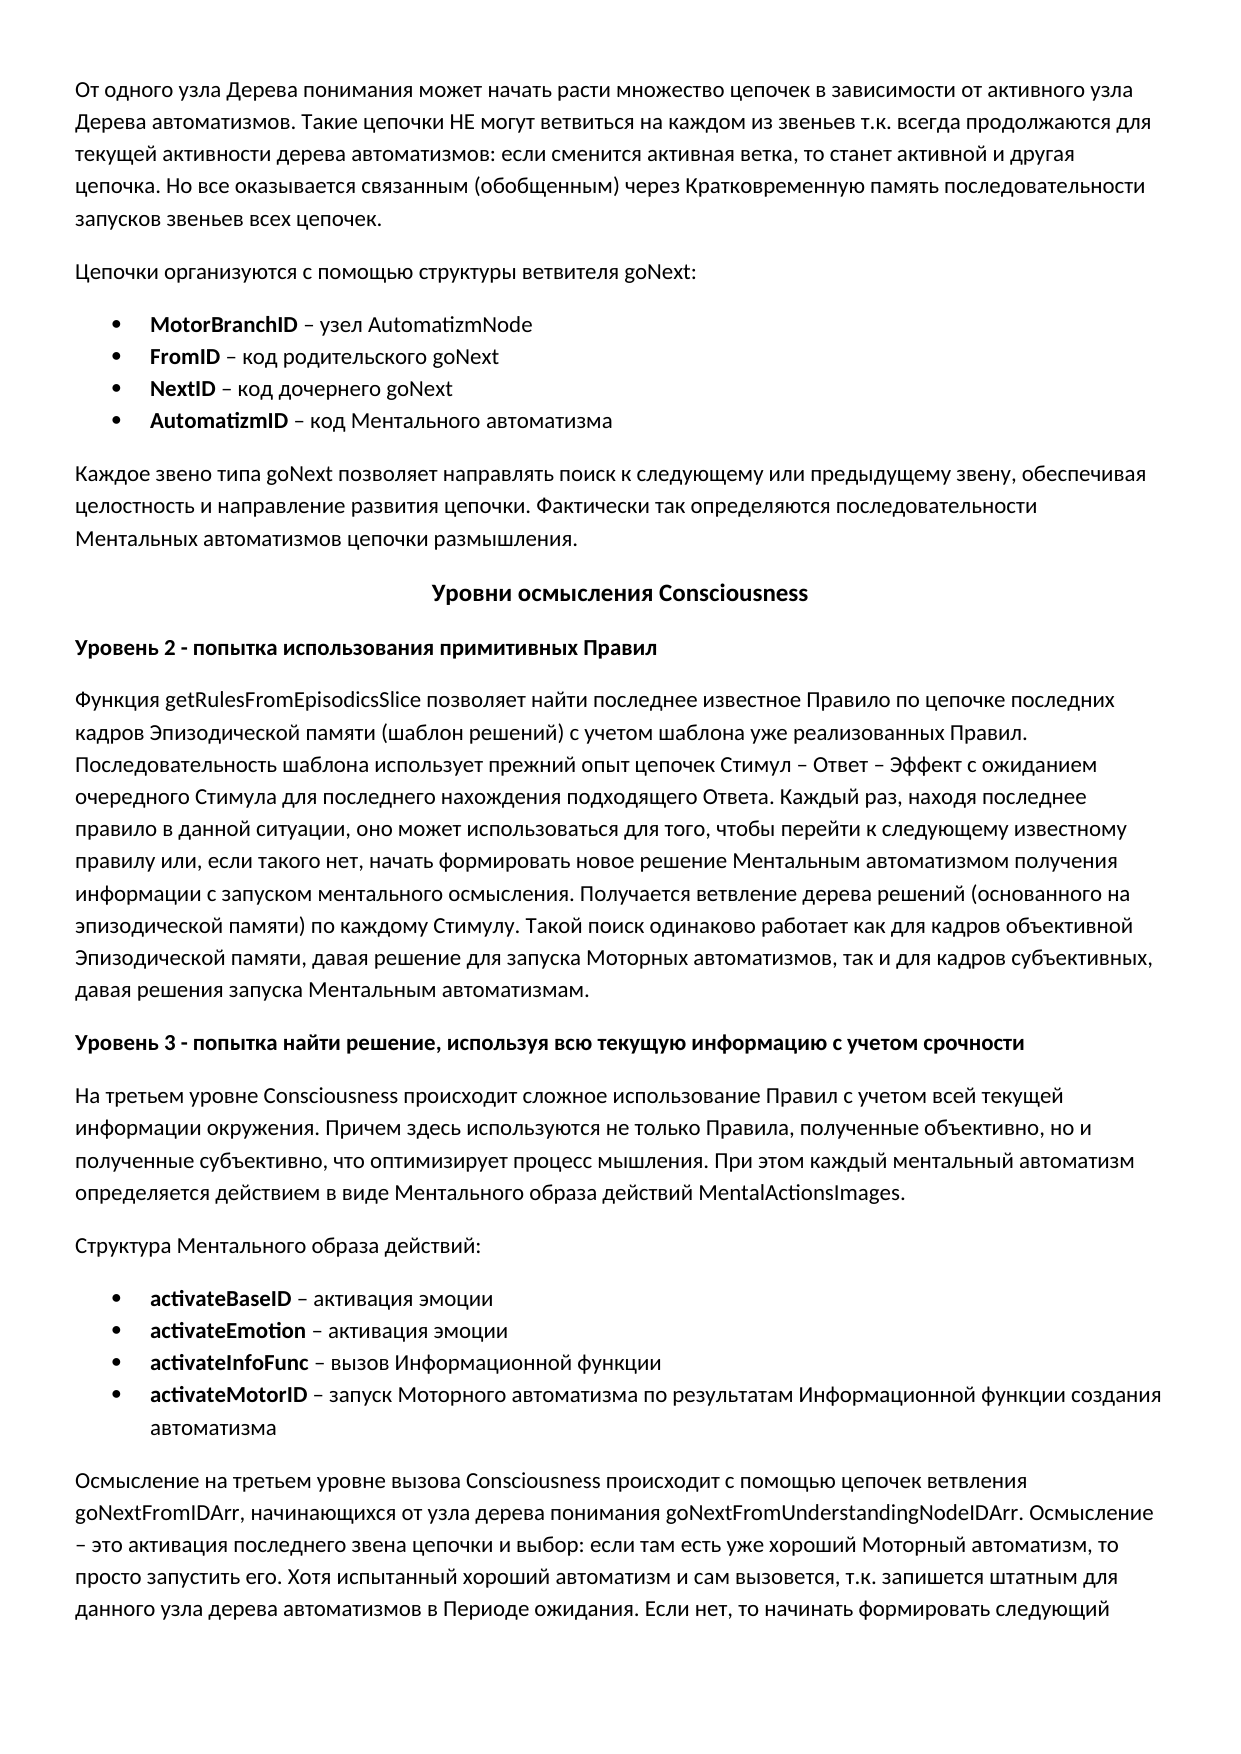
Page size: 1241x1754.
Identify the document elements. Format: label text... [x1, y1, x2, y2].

list activateBaseID – активация эмоции [112, 1284, 1165, 1312]
text Уровень 2 - попытка использования примитивных Правил [75, 633, 1165, 661]
text Уровень 3 - попытка найти решение, используя всю текущую информацию с учетом срочности [75, 1028, 1165, 1056]
text Структура Ментального образа действий: [75, 1231, 1165, 1259]
text От одного узла Дерева понимания может начать расти множество цепочек в зависимости от активного узла Дерева автоматизмов. Такие цепочки НЕ могут ветвиться на каждом из звеньев т.к. всегда продолжаются для текущей активности дерева автоматизмов: если сменится активная ветка, то станет активной и другая цепочка. Но все оказывается связанным (обобщенным) через Кратковременную память последовательности запусков звеньев всех цепочек. [75, 75, 1165, 232]
list MotorBranchID – узел AutomatizmNode [112, 310, 1165, 338]
text Уровни осмысления Consciousness [75, 577, 1165, 607]
text Цепочки организуются с помощью структуры ветвителя goNext: [75, 257, 1165, 285]
text Функция getRulesFromEpisodicsSlice позволяет найти последнее известное Правило по цепочке последних кадров Эпизодической памяти (шаблон решений) с учетом шаблона уже реализованных Правил. Последовательность шаблона использует прежний опыт цепочек Стимул – Ответ – Эффект с ожиданием очередного Стимула для последнего нахождения подходящего Ответа. Каждый раз, находя последнее правило в данной ситуации, оно может использоваться для того, чтобы перейти к следующему известному правилу или, если такого нет, начать формировать новое решение Ментальным автоматизмом получения информации с запуском ментального осмысления. Получается ветвление дерева решений (основанного на эпизодической памяти) по каждому Стимулу. Такой поиск одинаково работает как для кадров объективной Эпизодической памяти, давая решение для запуска Моторных автоматизмов, так и для кадров субъективных, давая решения запуска Ментальным автоматизмам. [75, 686, 1165, 1003]
list FromID – код родительского goNext [112, 342, 1165, 370]
text На третьем уровне Consciousness происходит сложное использование Правил с учетом всей текущей информации окружения. Причем здесь используются не только Правила, полученные объективно, но и полученные субъективно, что оптимизирует процесс мышления. При этом каждый ментальный автоматизм определяется действием в виде Ментального образа действий MentalActionsImages. [75, 1081, 1165, 1206]
text Каждое звено типа goNext позволяет направлять поиск к следующему или предыдущему звену, обеспечивая целостность и направление развития цепочки. Фактически так определяются последовательности Ментальных автоматизмов цепочки размышления. [75, 459, 1165, 552]
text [75, 1466, 1165, 1622]
list activateMotorID – запуск Моторного автоматизма по результатам Информационной функции создания автоматизма [112, 1381, 1165, 1441]
list AutomatizmID – код Ментального автоматизма [112, 406, 1165, 434]
list NextID – код дочернего goNext [112, 374, 1165, 402]
list activateEmotion – активация эмоции [112, 1316, 1165, 1344]
list activateInfoFunc – вызов Информационной функции [112, 1348, 1165, 1376]
